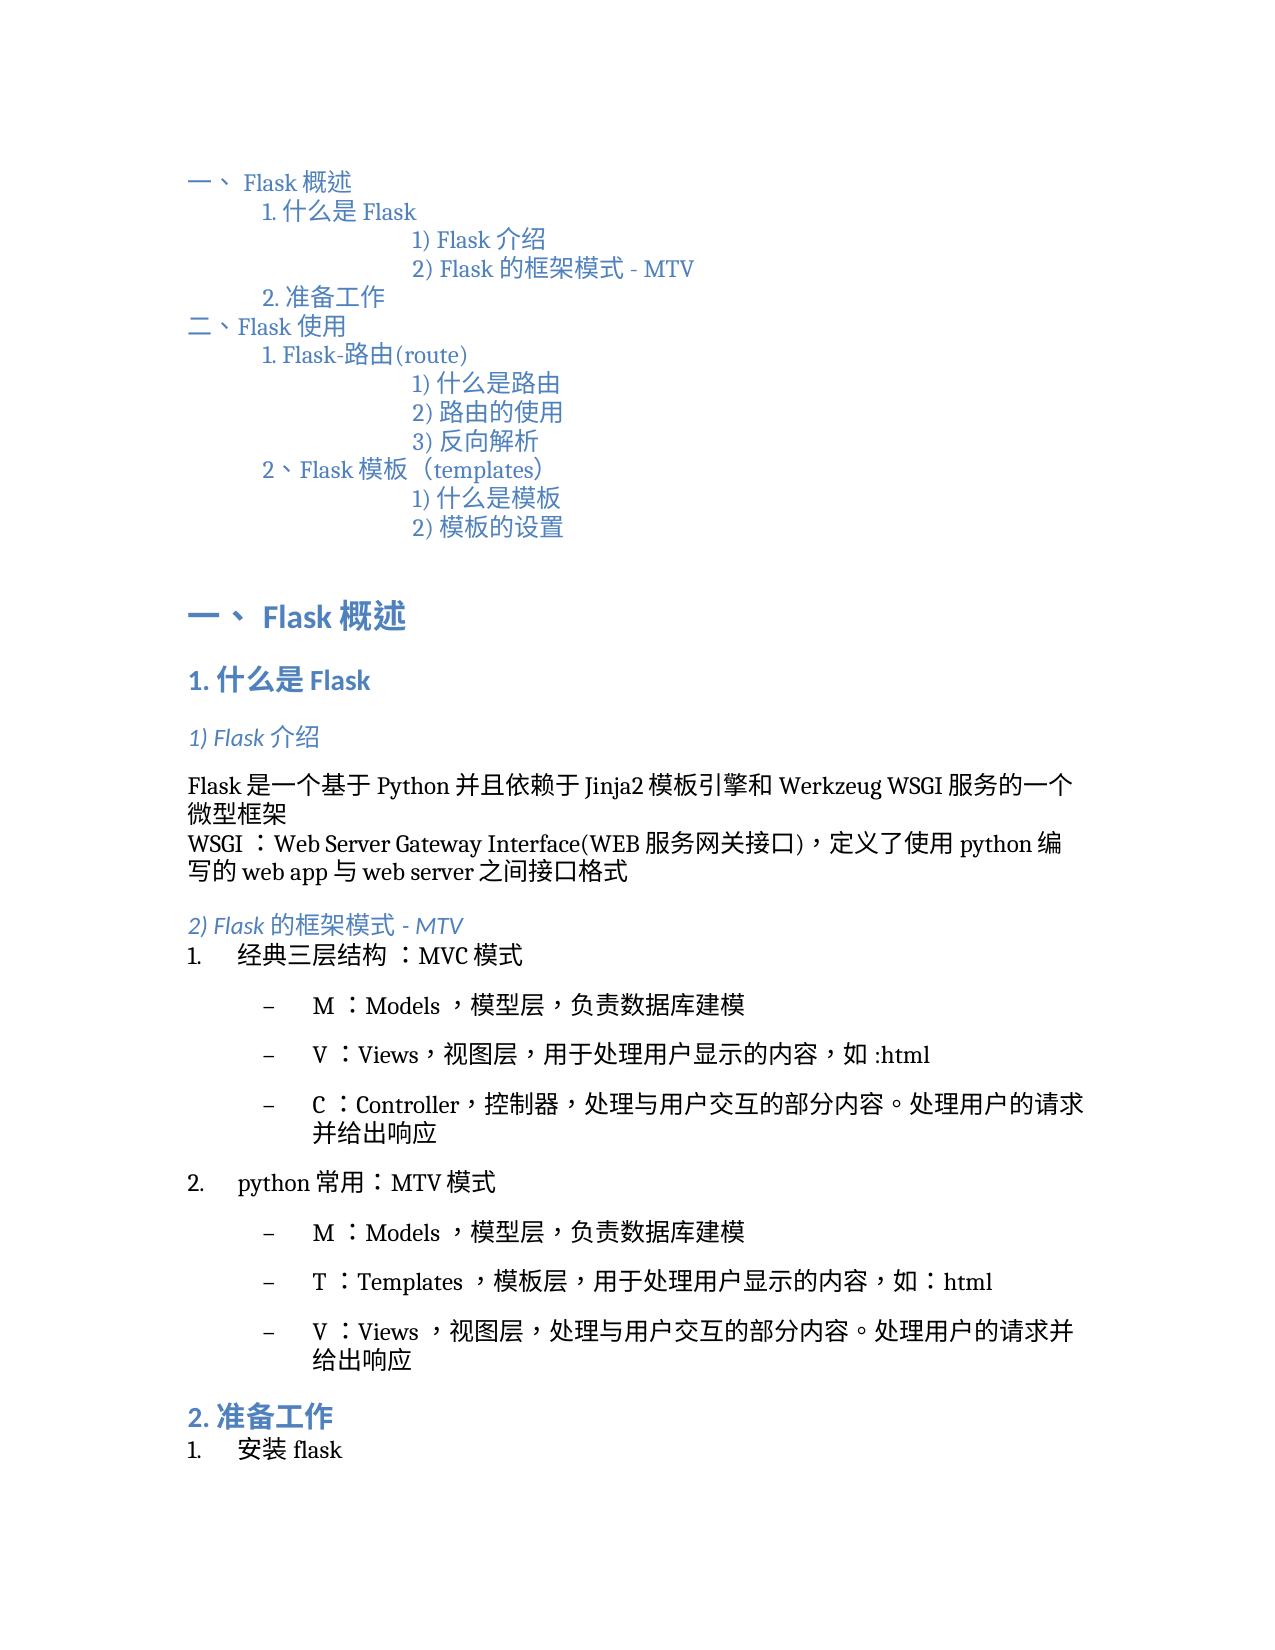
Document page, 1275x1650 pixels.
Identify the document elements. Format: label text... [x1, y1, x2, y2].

list python常用：MTV模式 [187, 1169, 1087, 1198]
list C ：Controller，控制器，处理与用户交互的部分内容。处理用户的请求并给出响应 [262, 1091, 1087, 1148]
subtitle 2. 准备工作 [187, 1396, 1087, 1436]
text 一、 Flask 概述 1. 什么是Flask 1) Flask 介绍 2) Flask 的框架模式 - MTV 2. 准备工作 二、Flask 使用 1. Flask-路由(route) 1) 什么是路由 2) 路由的使用 3) 反向解析 2、Flask模板（templates） 1) 什么是模板 2) 模板的设置 [187, 169, 1087, 542]
list 安装 flask [187, 1436, 1087, 1464]
list M ：Models ，模型层，负责数据库建模 [262, 1219, 1087, 1247]
list 经典三层结构 ：MVC模式 [187, 942, 1087, 971]
subtitle 1) Flask 介绍 [187, 719, 1087, 753]
list V ：Views ，视图层，处理与用户交互的部分内容。处理用户的请求并给出响应 [262, 1318, 1087, 1375]
list T ：Templates ，模板层，用于处理用户显示的内容，如：html [262, 1268, 1087, 1297]
list M ：Models ，模型层，负责数据库建模 [262, 992, 1087, 1020]
list V ：Views，视图层，用于处理用户显示的内容，如 :html [262, 1041, 1087, 1070]
subtitle 一、 Flask 概述 [187, 592, 1087, 638]
subtitle 2) Flask 的框架模式 - MTV [187, 908, 1087, 942]
text Flask是一个基于Python并且依赖于Jinja2模板引擎和Werkzeug WSGI 服务的一个微型框架 WSGI ：Web Server Gateway Interface(WEB服务网关接口)，定义了使用python编写的web app与web server之间接口格式 [187, 772, 1087, 887]
subtitle 1. 什么是Flask [187, 659, 1087, 698]
